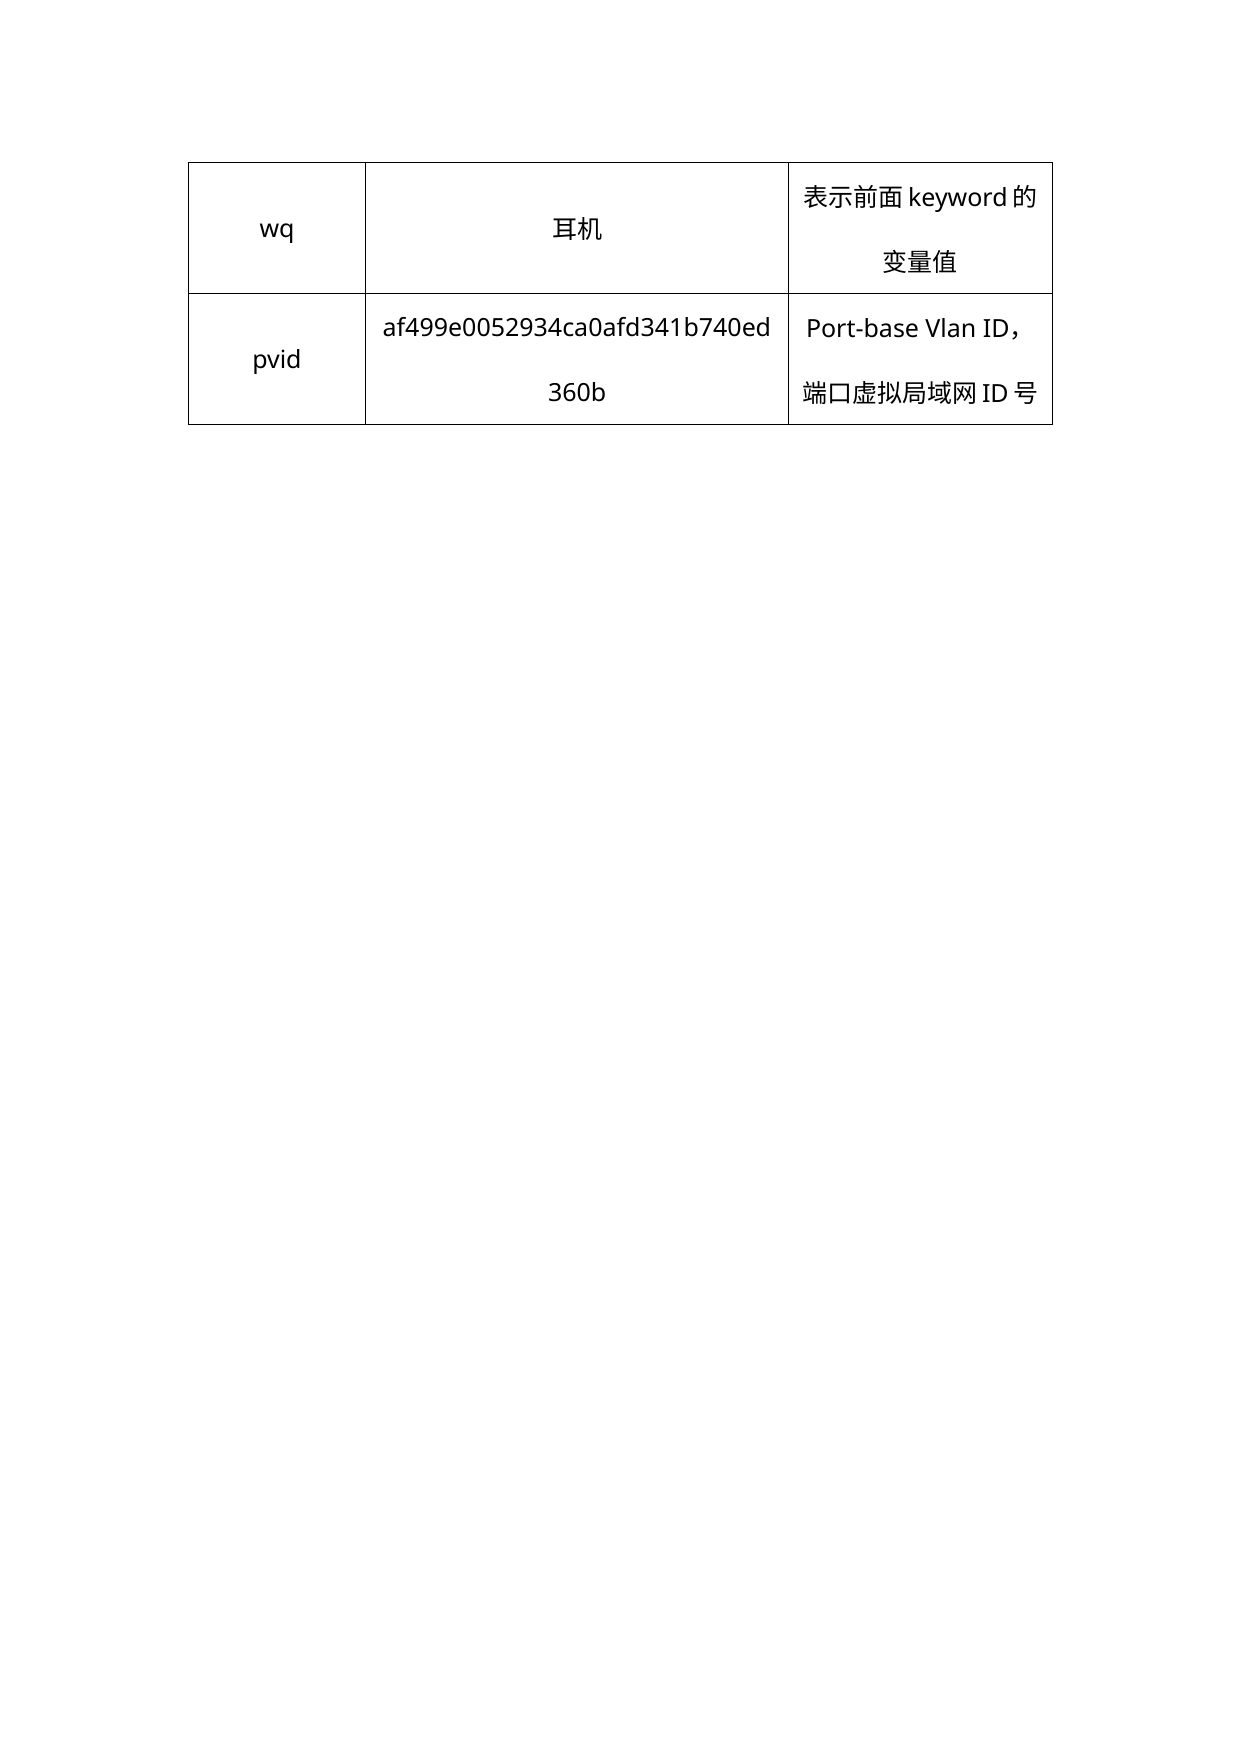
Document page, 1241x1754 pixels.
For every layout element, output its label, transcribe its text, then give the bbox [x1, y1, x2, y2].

table_cell pvid [189, 294, 365, 424]
table_cell 耳机 [366, 163, 788, 293]
table_cell wq [189, 163, 365, 293]
table_cell 表示前面keyword的变量值 [789, 163, 1052, 293]
table_cell af499e0052934ca0afd341b740ed360b [366, 294, 788, 424]
table_cell Port-base Vlan ID，端口虚拟局域网ID号 [789, 294, 1052, 424]
